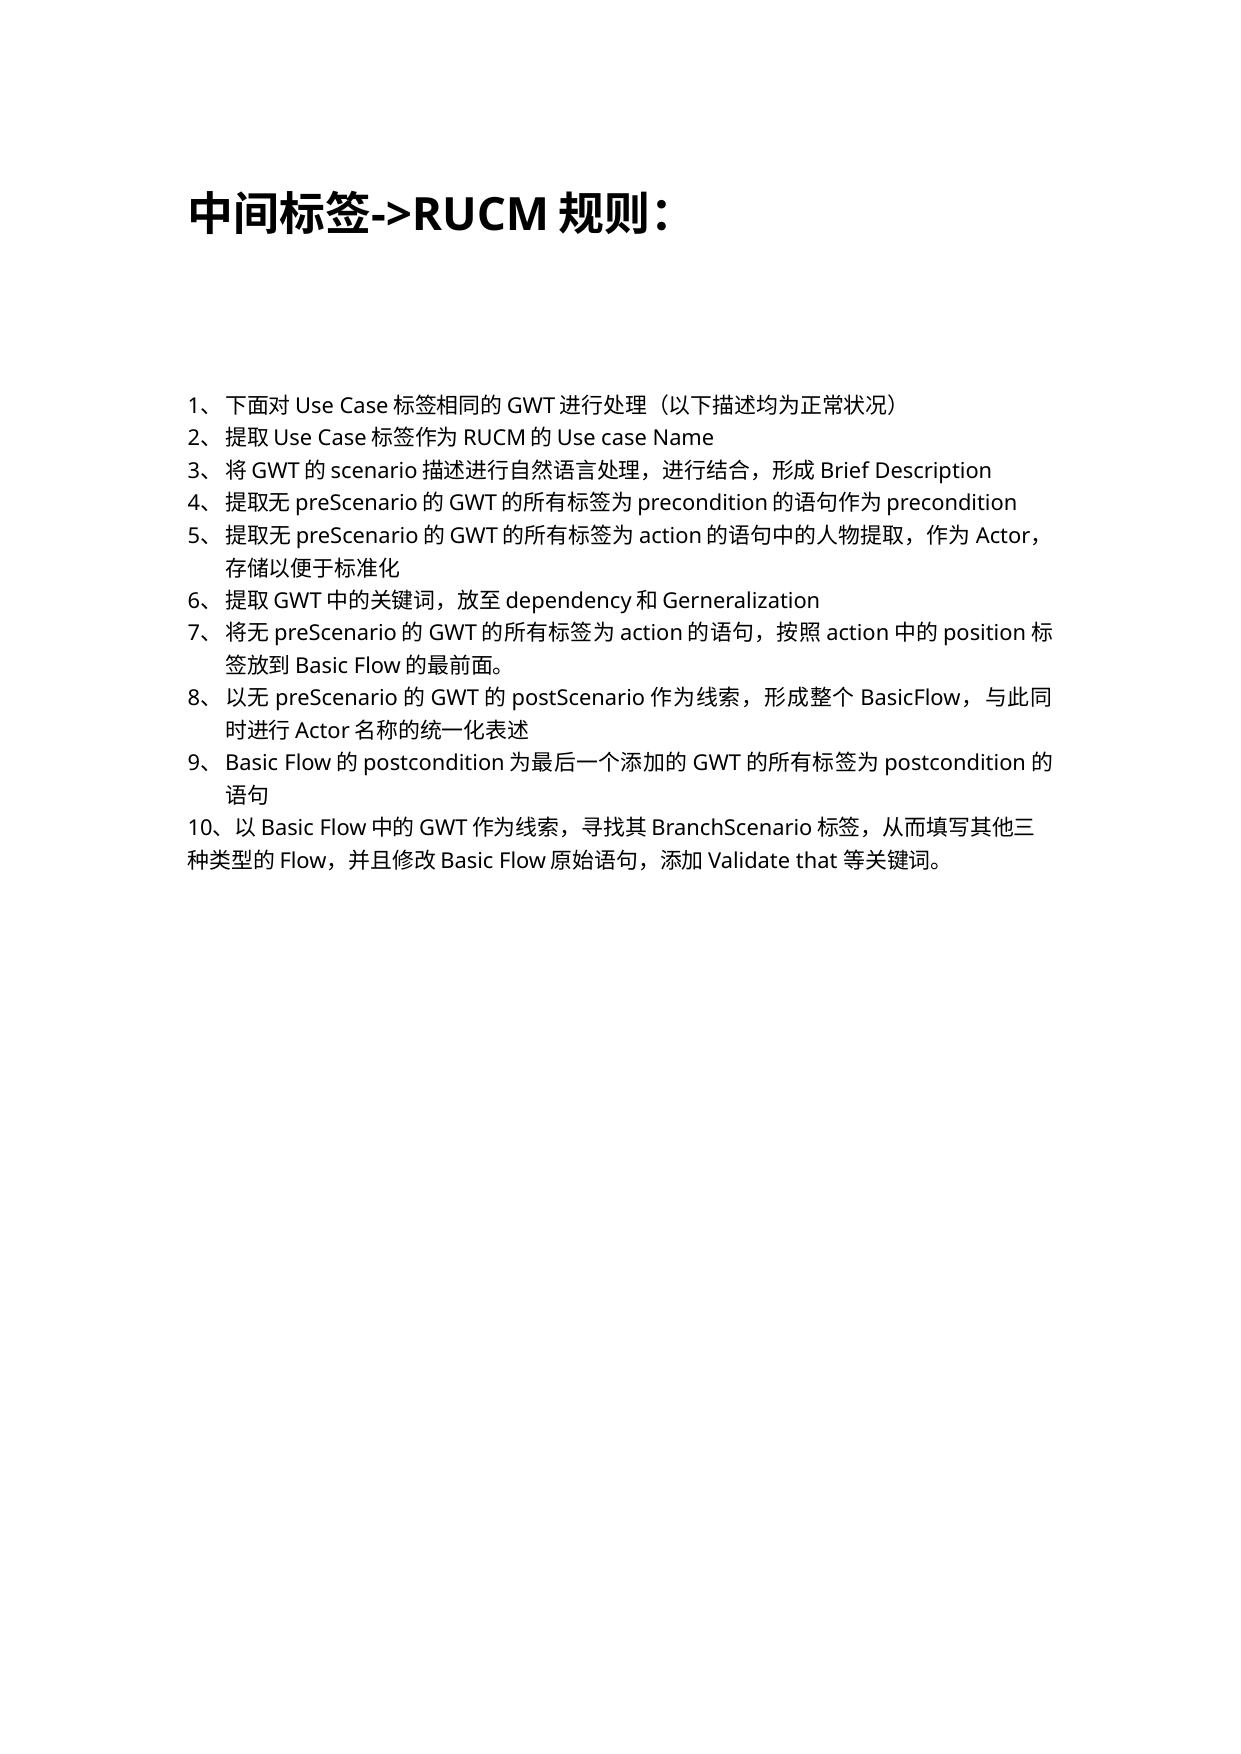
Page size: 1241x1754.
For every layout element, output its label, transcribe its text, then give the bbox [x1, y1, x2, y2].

text 10、以Basic Flow中的GWT作为线索，寻找其BranchScenario标签，从而填写其他三种类型的Flow，并且修改Basic Flow原始语句，添加Validate that 等关键词。 [187, 810, 1053, 875]
list Basic Flow的postcondition为最后一个添加的GWT的所有标签为postcondition的语句 [187, 745, 1053, 810]
list 提取无preScenario的GWT的所有标签为action的语句中的人物提取，作为Actor，存储以便于标准化 [187, 518, 1053, 583]
list 提取Use Case标签作为RUCM的Use case Name [187, 420, 1053, 453]
list 以无preScenario的GWT的postScenario作为线索，形成整个BasicFlow，与此同时进行Actor名称的统一化表述 [187, 680, 1053, 745]
list 将GWT的scenario描述进行自然语言处理，进行结合，形成Brief Description [187, 453, 1053, 485]
list 提取无preScenario的GWT的所有标签为precondition的语句作为precondition [187, 485, 1053, 518]
list 下面对Use Case标签相同的GWT进行处理（以下描述均为正常状况） [187, 388, 1053, 420]
list 将无preScenario的GWT的所有标签为action的语句，按照action中的position标签放到Basic Flow的最前面。 [187, 615, 1053, 680]
subtitle 中间标签->RUCM规则： [187, 162, 1053, 259]
list 提取GWT中的关键词，放至dependency和Gerneralization [187, 583, 1053, 615]
